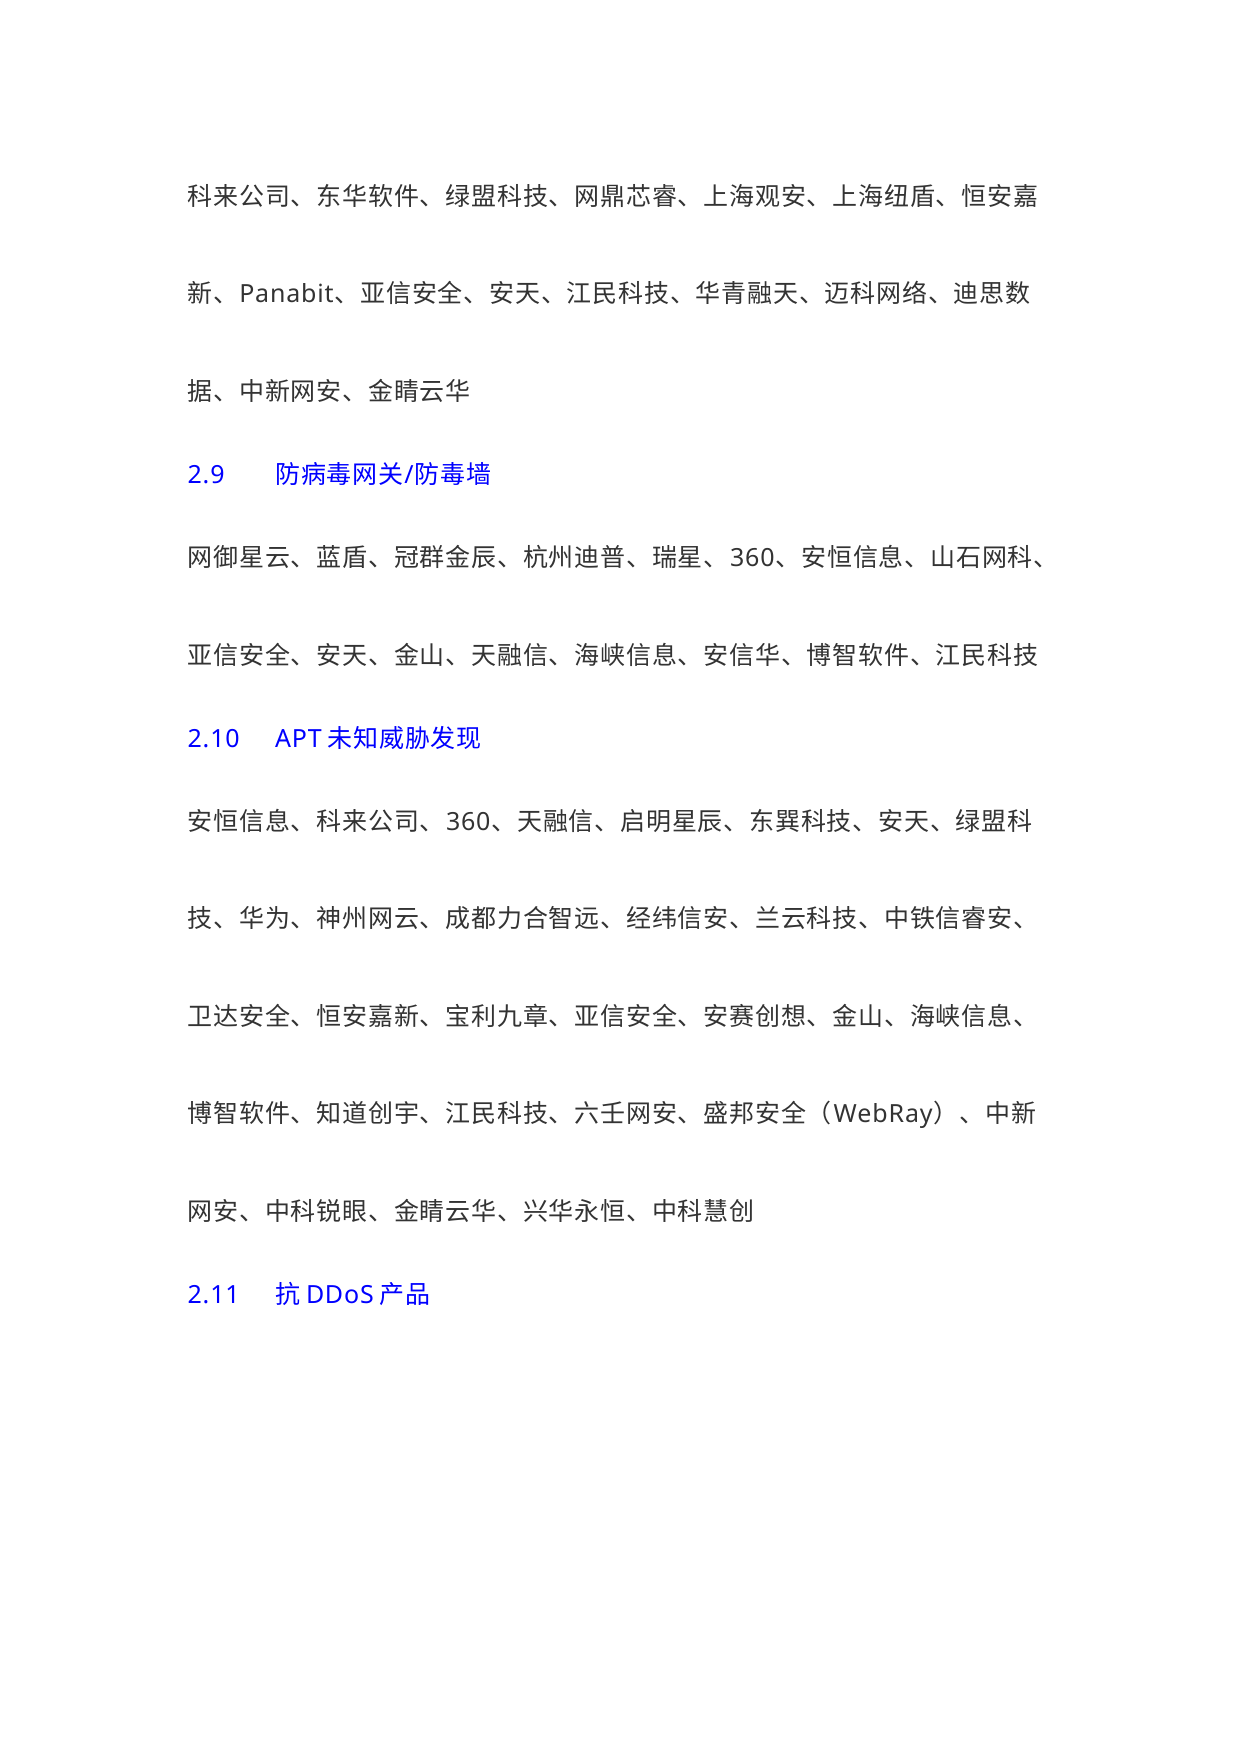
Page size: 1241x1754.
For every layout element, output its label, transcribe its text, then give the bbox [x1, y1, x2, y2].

text 安恒信息、科来公司、360、天融信、启明星辰、东巽科技、安天、绿盟科技、华为、神州网云、成都力合智远、经纬信安、兰云科技、中铁信睿安、卫达安全、恒安嘉新、宝利九章、亚信安全、安赛创想、金山、海峡信息、博智软件、知道创宇、江民科技、六壬网安、盛邦安全（WebRay）、中新网安、中科锐眼、金睛云华、兴华永恒、中科慧创 [187, 787, 1053, 1242]
list 防病毒网关/防毒墙 [187, 440, 1053, 505]
text 科来公司、东华软件、绿盟科技、网鼎芯睿、上海观安、上海纽盾、恒安嘉新、Panabit、亚信安全、安天、江民科技、华青融天、迈科网络、迪思数据、中新网安、金睛云华 [187, 162, 1053, 422]
list 抗DDoS产品 [187, 1260, 1053, 1325]
list APT未知威胁发现 [187, 704, 1053, 769]
text 网御星云、蓝盾、冠群金辰、杭州迪普、瑞星、360、安恒信息、山石网科、亚信安全、安天、金山、天融信、海峡信息、安信华、博智软件、江民科技 [187, 523, 1053, 686]
